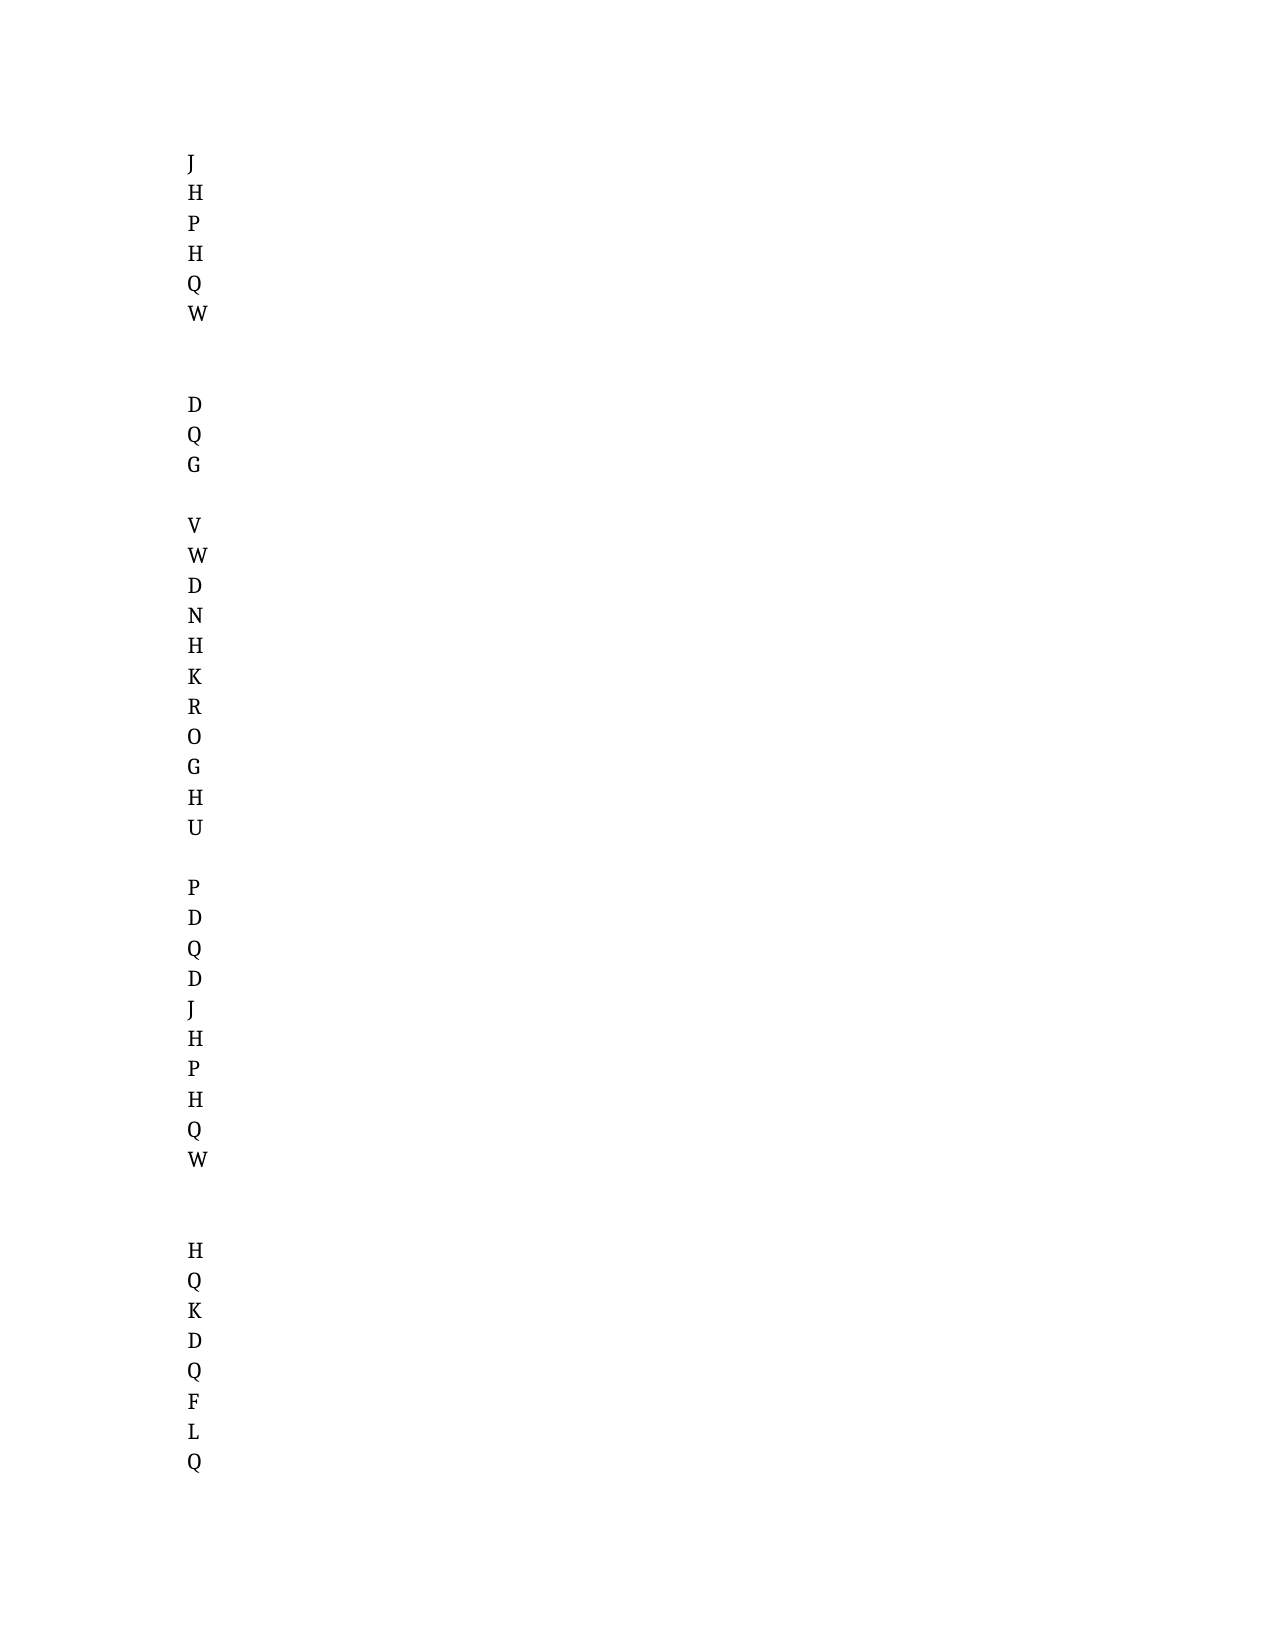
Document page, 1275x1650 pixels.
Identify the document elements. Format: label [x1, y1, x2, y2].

text [187, 150, 1087, 1475]
